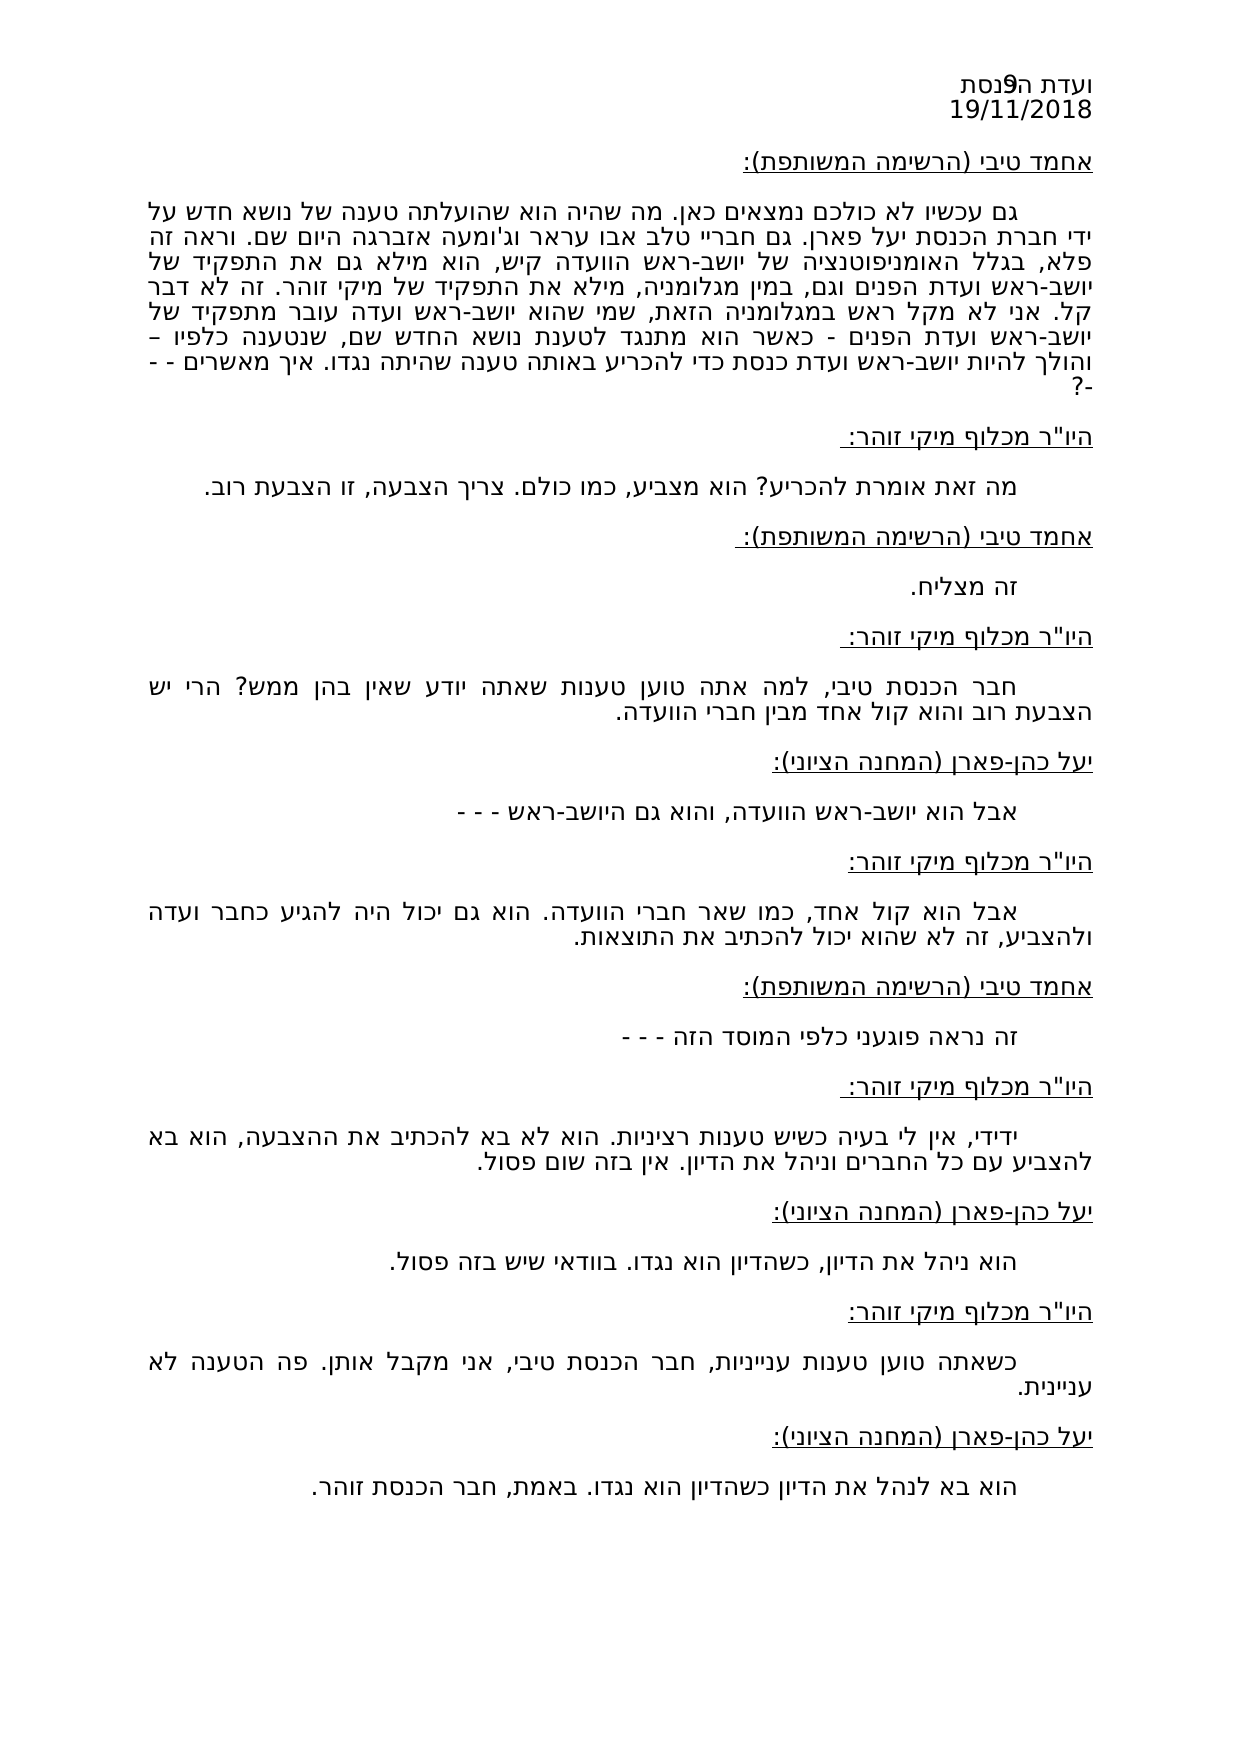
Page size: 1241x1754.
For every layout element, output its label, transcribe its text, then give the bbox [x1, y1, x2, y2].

text חבר הכנסת טיבי, למה אתה טוען טענות שאתה יודע שאין בהן ממש? הרי יש הצבעת רוב והוא קול אחד מבין חברי הוועדה. [147, 675, 1093, 725]
text זה מצליח. [147, 575, 1093, 600]
text אבל הוא קול אחד, כמו שאר חברי הוועדה. הוא גם יכול היה להגיע כחבר ועדה ולהצביע, זה לא שהוא יכול להכתיב את התוצאות. [147, 900, 1093, 950]
text הוא בא לנהל את הדיון כשהדיון הוא נגדו. באמת, חבר הכנסת זוהר. [147, 1475, 1093, 1500]
text כשאתה טוען טענות ענייניות, חבר הכנסת טיבי, אני מקבל אותן. פה הטענה לא עניינית. [147, 1350, 1093, 1400]
text << יור >> היו"ר מכלוף מיקי זוהר: << יור >> [147, 1075, 1093, 1100]
text << יור >> היו"ר מכלוף מיקי זוהר: << יור >> [147, 625, 1093, 650]
text גם עכשיו לא כולכם נמצאים כאן. מה שהיה הוא שהועלתה טענה של נושא חדש על ידי חברת הכנסת יעל פארן. גם חבריי טלב אבו עראר וג'ומעה אזברגה היום שם. וראה זה פלא, בגלל האומניפוטנציה של יושב-ראש הוועדה קיש, הוא מילא גם את התפקיד של יושב-ראש ועדת הפנים וגם, במין מגלומניה, מילא את התפקיד של מיקי זוהר. זה לא דבר קל. אני לא מקל ראש במגלומניה הזאת, שמי שהוא יושב-ראש ועדה עובר מתפקיד של יושב-ראש ועדת הפנים - כאשר הוא מתנגד לטענת נושא החדש שם, שנטענה כלפיו – והולך להיות יושב-ראש ועדת כנסת כדי להכריע באותה טענה שהיתה נגדו. איך מאשרים - - -? [147, 200, 1093, 400]
text אבל הוא יושב-ראש הוועדה, והוא גם היושב-ראש - - - [147, 800, 1093, 825]
text ידידי, אין לי בעיה כשיש טענות רציניות. הוא לא בא להכתיב את ההצבעה, הוא בא להצביע עם כל החברים וניהל את הדיון. אין בזה שום פסול. [147, 1125, 1093, 1175]
text << דובר >> אחמד טיבי (הרשימה המשותפת): << דובר >> [147, 525, 1093, 550]
text << יור >> היו"ר מכלוף מיקי זוהר: << יור >> [147, 425, 1093, 450]
text הוא ניהל את הדיון, כשהדיון הוא נגדו. בוודאי שיש בזה פסול. [147, 1250, 1093, 1275]
text זה נראה פוגעני כלפי המוסד הזה - - - [147, 1025, 1093, 1050]
text מה זאת אומרת להכריע? הוא מצביע, כמו כולם. צריך הצבעה, זו הצבעת רוב. [147, 475, 1093, 500]
